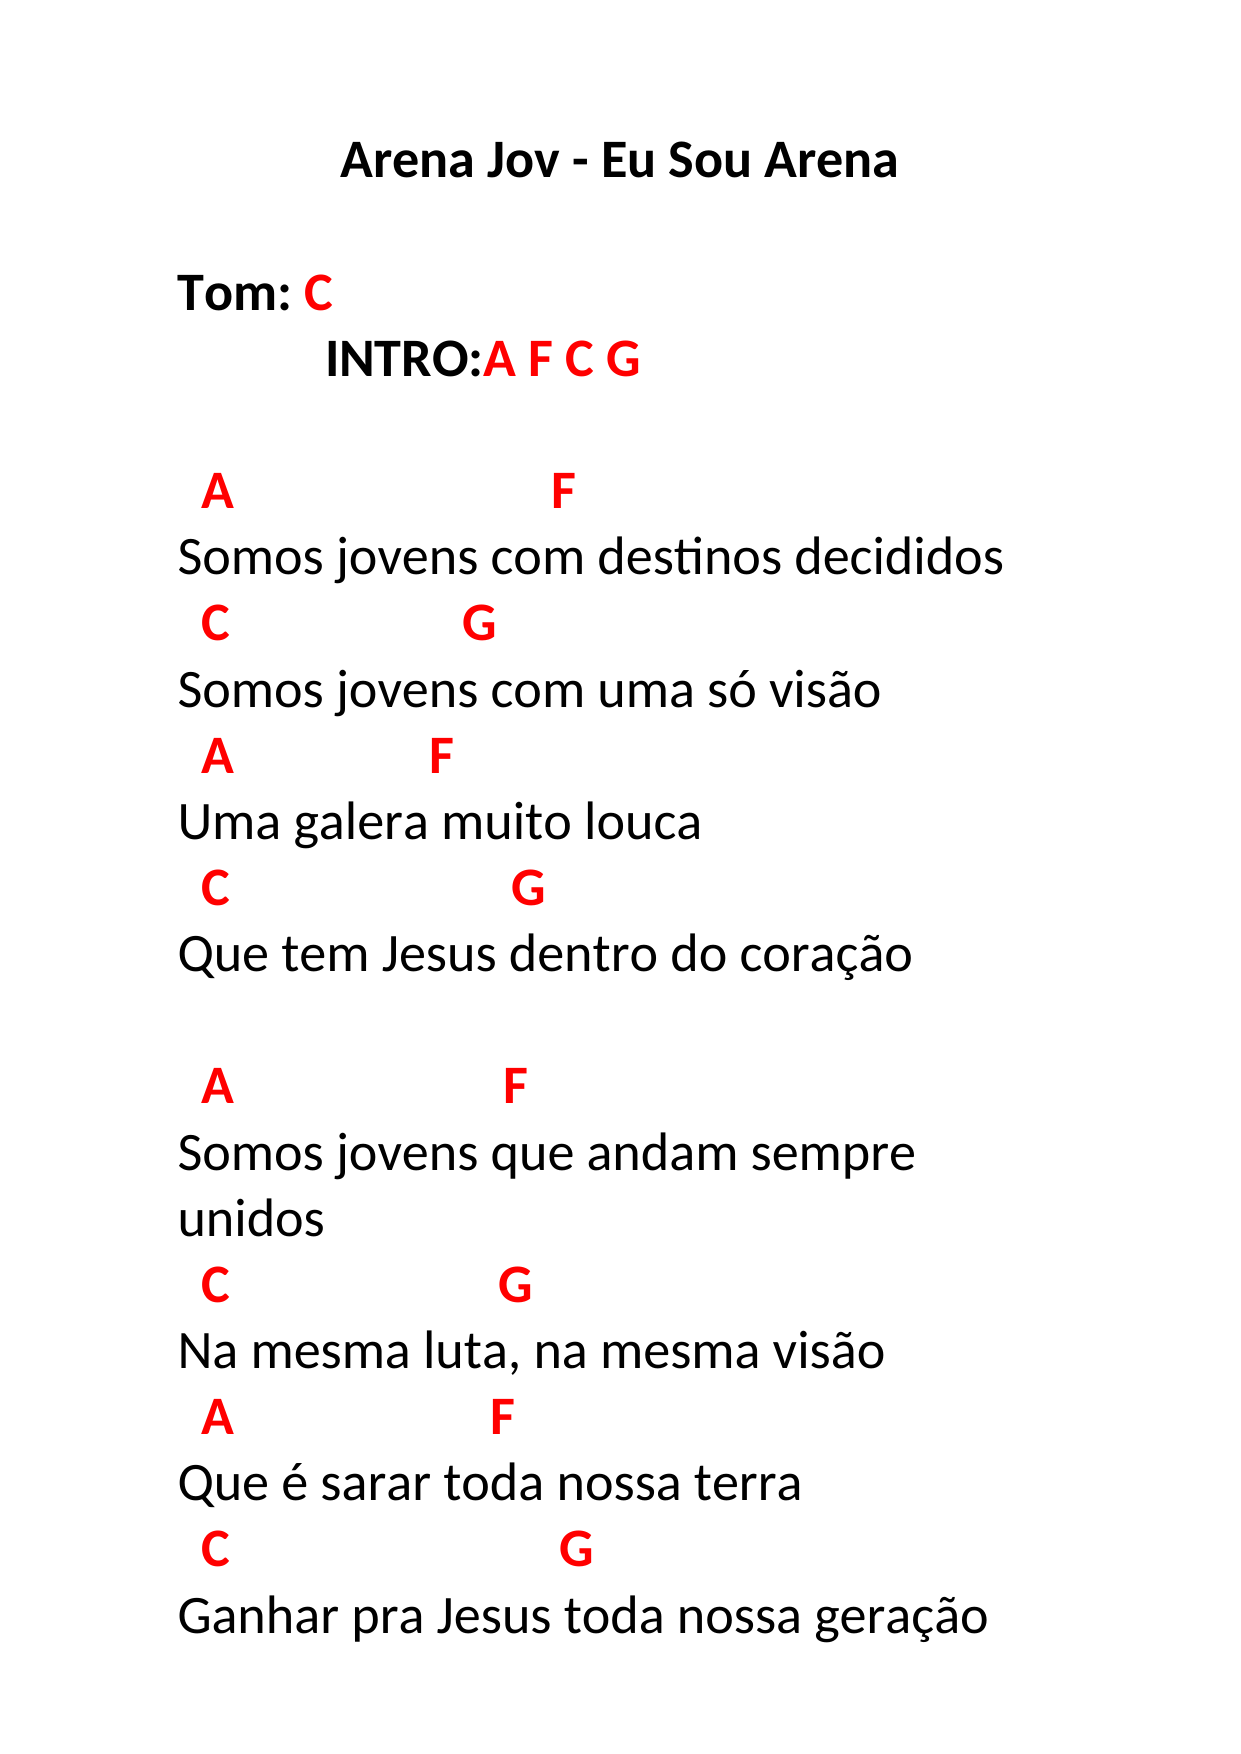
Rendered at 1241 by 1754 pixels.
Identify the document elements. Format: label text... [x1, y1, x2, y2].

text Uma galera muito louca [177, 787, 1063, 853]
text A F [177, 1051, 1063, 1117]
text Que tem Jesus dentro do coração [177, 919, 1063, 985]
text Somos jovens com destinos decididos [177, 522, 1063, 588]
text Tom: C [177, 257, 1063, 324]
text Somos jovens que andam sempre unidos [177, 1117, 1063, 1250]
text Que é sarar toda nossa terra [177, 1448, 1063, 1514]
text Ganhar pra Jesus toda nossa geração [177, 1580, 1063, 1647]
text INTRO:A F C G [177, 324, 1063, 390]
text Somos jovens com uma só visão [177, 654, 1063, 721]
text A F [177, 721, 1063, 787]
text A F [177, 456, 1063, 522]
text Na mesma luta, na mesma visão [177, 1316, 1063, 1382]
text C G [177, 1250, 1063, 1316]
text A F [177, 1382, 1063, 1448]
text Arena Jov - Eu Sou Arena [177, 125, 1063, 191]
text C G [177, 588, 1063, 654]
text C G [177, 853, 1063, 919]
text C G [177, 1514, 1063, 1580]
